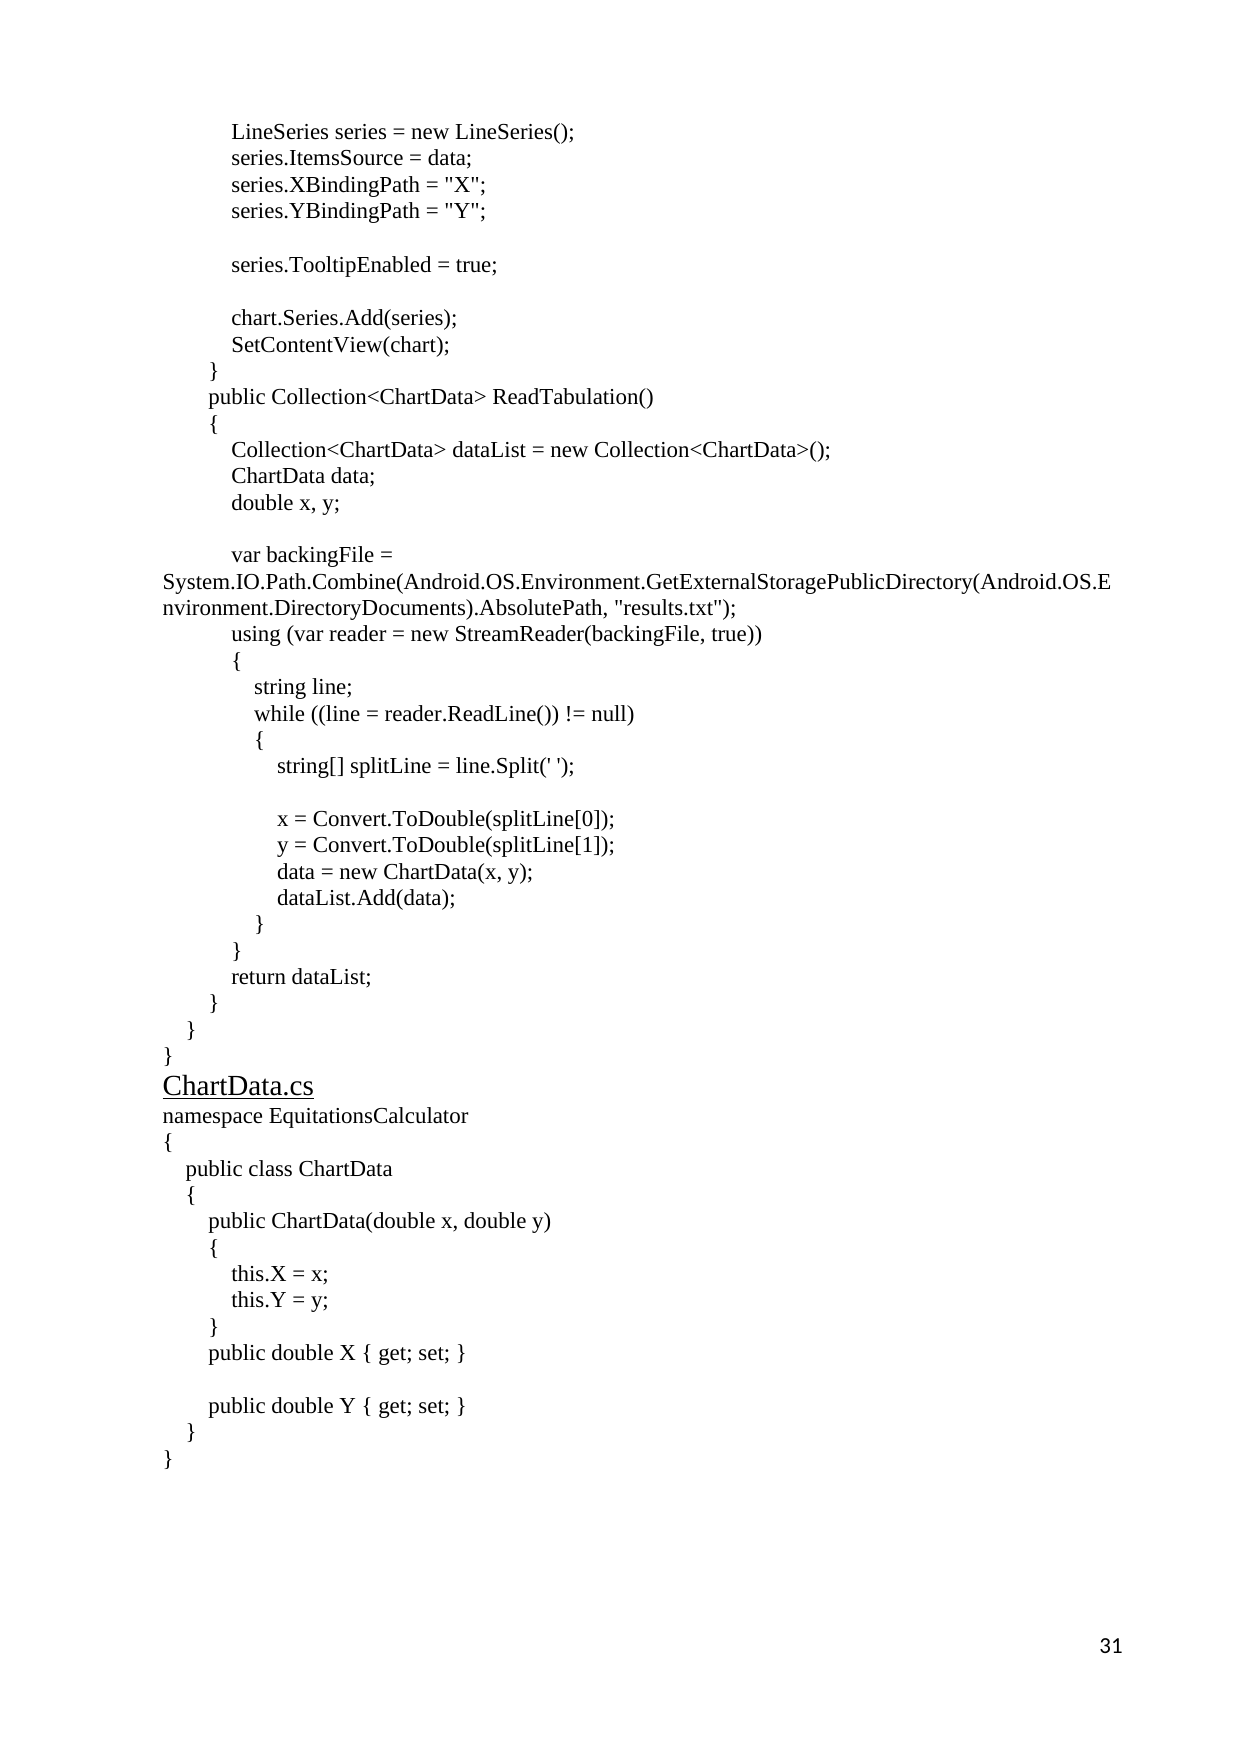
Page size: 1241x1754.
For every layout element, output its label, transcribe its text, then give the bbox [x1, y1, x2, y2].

text Collection<ChartData> dataList = new Collection<ChartData>(); [162, 436, 1122, 462]
text this.Y = y; [162, 1287, 1122, 1313]
text } [162, 1445, 1122, 1471]
text public class ChartData [162, 1155, 1122, 1181]
text series.ItemsSource = data; [162, 144, 1122, 171]
text } [162, 989, 1122, 1016]
text double x, y; [162, 489, 1122, 515]
text public ChartData(double x, double y) [162, 1207, 1122, 1234]
text data = new ChartData(x, y); [162, 858, 1122, 884]
text chart.Series.Add(series); [162, 304, 1122, 331]
text } [162, 1016, 1122, 1042]
text } [162, 1042, 1122, 1068]
text { [162, 726, 1122, 752]
text return dataList; [162, 963, 1122, 989]
text LineSeries series = new LineSeries(); [162, 118, 1122, 144]
text series.XBindingPath = "X"; [162, 171, 1122, 197]
text { [162, 1181, 1122, 1207]
text ChartData data; [162, 462, 1122, 489]
text string line; [162, 673, 1122, 699]
text ChartData.cs [162, 1068, 1122, 1102]
text } [162, 937, 1122, 963]
text var backingFile = System.IO.Path.Combine(Android.OS.Environment.GetExternalStoragePublicDirectory(Android.OS.Environment.DirectoryDocuments).AbsolutePath, "results.txt"); [162, 541, 1122, 621]
text x = Convert.ToDouble(splitLine[0]); [162, 805, 1122, 831]
text string[] splitLine = line.Split(' '); [162, 752, 1122, 779]
text { [162, 1128, 1122, 1155]
text dataList.Add(data); [162, 884, 1122, 910]
text { [162, 647, 1122, 673]
text public double Y { get; set; } [162, 1392, 1122, 1418]
text while ((line = reader.ReadLine()) != null) [162, 699, 1122, 726]
text public double X { get; set; } [162, 1339, 1122, 1366]
text } [162, 357, 1122, 383]
text namespace EquitationsCalculator [162, 1102, 1122, 1128]
text { [162, 410, 1122, 436]
text public Collection<ChartData> ReadTabulation() [162, 383, 1122, 410]
text SetContentView(chart); [162, 331, 1122, 357]
text { [162, 1234, 1122, 1260]
text y = Convert.ToDouble(splitLine[1]); [162, 831, 1122, 858]
text } [162, 1313, 1122, 1339]
text } [162, 1418, 1122, 1445]
text using (var reader = new StreamReader(backingFile, true)) [162, 621, 1122, 647]
text } [162, 910, 1122, 937]
text series.YBindingPath = "Y"; [162, 197, 1122, 223]
text series.TooltipEnabled = true; [162, 252, 1122, 278]
text this.X = x; [162, 1260, 1122, 1287]
